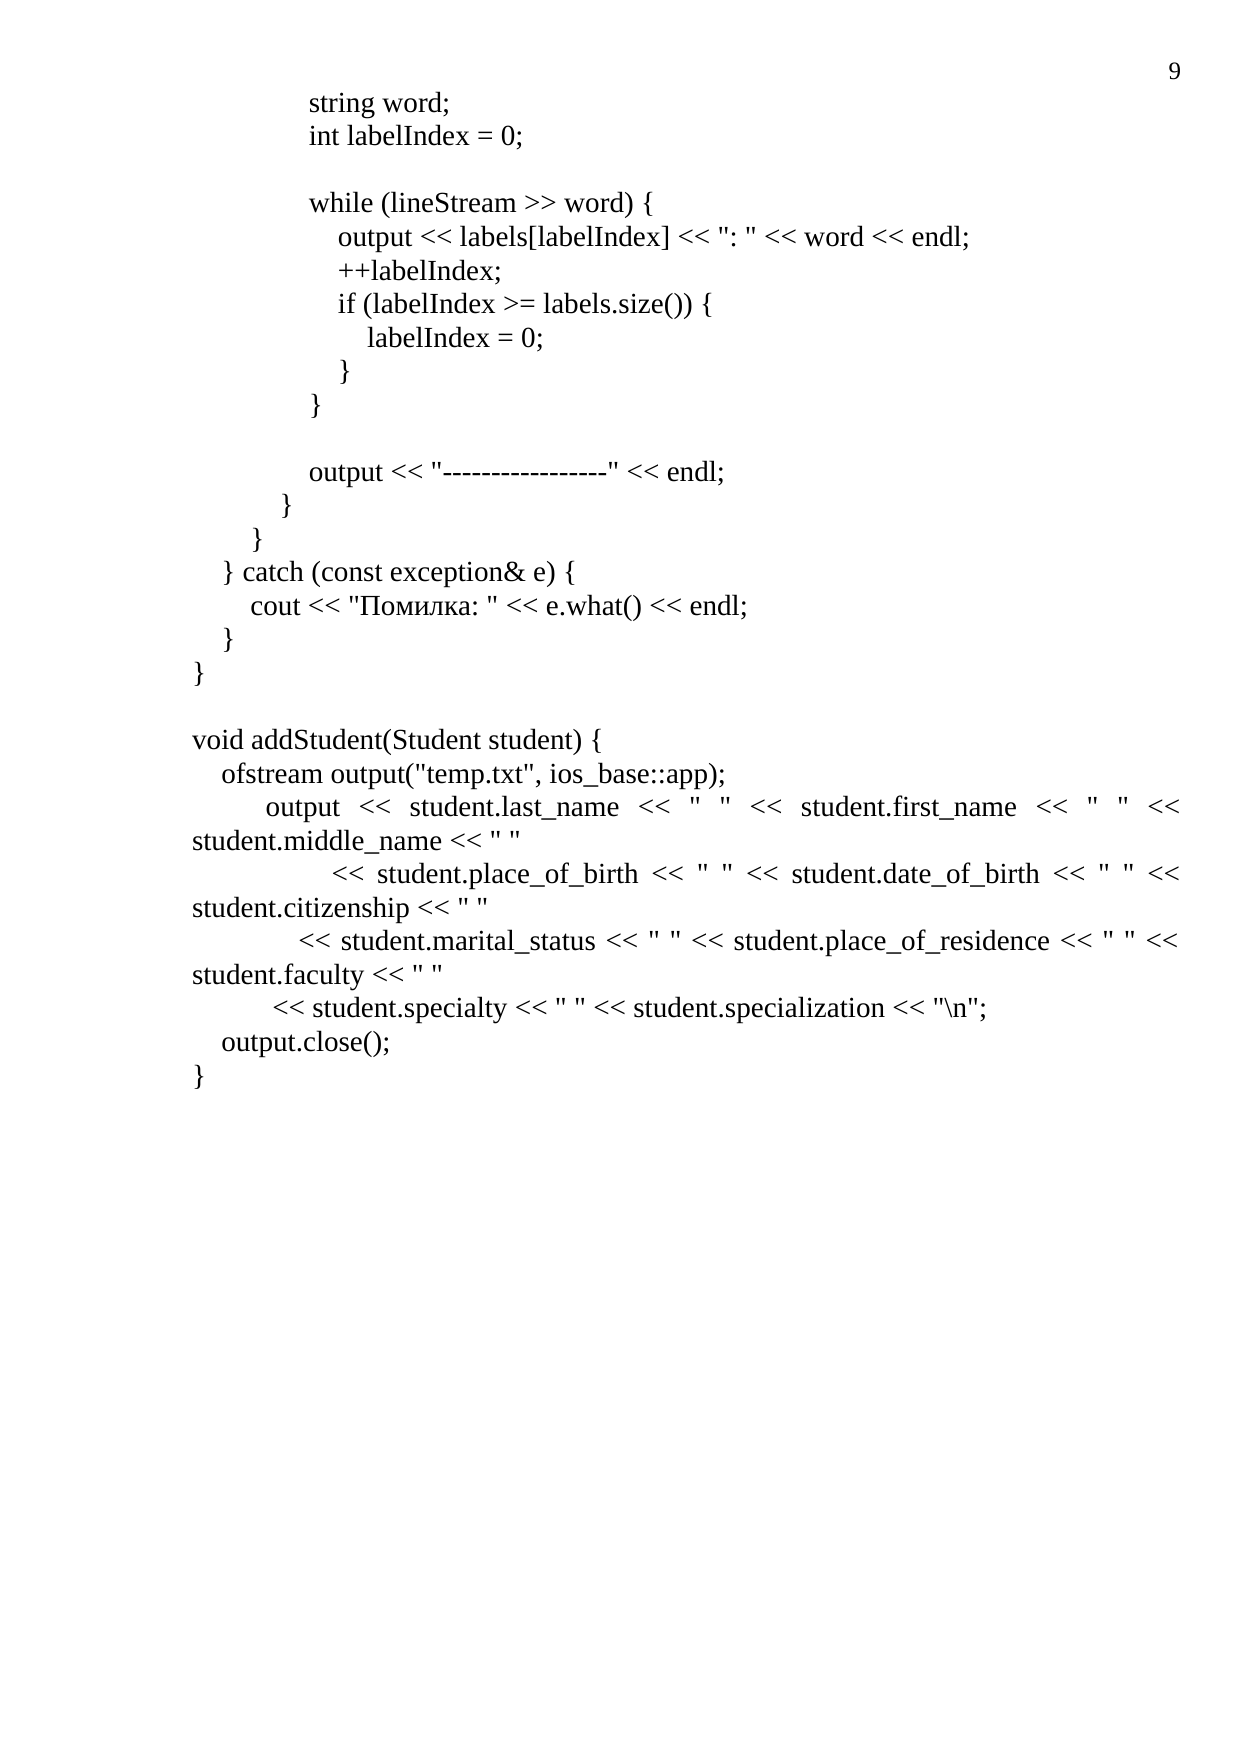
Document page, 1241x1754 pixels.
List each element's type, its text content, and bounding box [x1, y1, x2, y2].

text << student.marital_status << " " << student.place_of_residence << " " << student.faculty << " " [192, 923, 1181, 991]
text } [192, 655, 1181, 689]
text } [192, 487, 1181, 521]
text while (lineStream >> word) { [192, 186, 1181, 219]
text } [192, 387, 1181, 420]
text output << student.last_name << " " << student.first_name << " " << student.middle_name << " " [192, 789, 1181, 856]
text output.close(); [192, 1024, 1181, 1058]
text } catch (const exception& e) { [192, 554, 1181, 588]
text } [192, 1058, 1181, 1091]
text } [192, 353, 1181, 387]
text if (labelIndex >= labels.size()) { [192, 286, 1181, 320]
text } [192, 521, 1181, 554]
text output << labels[labelIndex] << ": " << word << endl; [192, 219, 1181, 253]
text } [192, 622, 1181, 655]
text ++labelIndex; [192, 253, 1181, 286]
text string word; [192, 85, 1181, 118]
text labelIndex = 0; [192, 320, 1181, 353]
text << student.place_of_birth << " " << student.date_of_birth << " " << student.citizenship << " " [192, 856, 1181, 923]
text ofstream output("temp.txt", ios_base::app); [192, 756, 1181, 789]
text output << "-----------------" << endl; [192, 454, 1181, 487]
text int labelIndex = 0; [192, 118, 1181, 152]
text void addStudent(Student student) { [192, 722, 1181, 756]
text cout << "Помилка: " << e.what() << endl; [192, 588, 1181, 622]
text << student.specialty << " " << student.specialization << "\n"; [192, 991, 1181, 1024]
